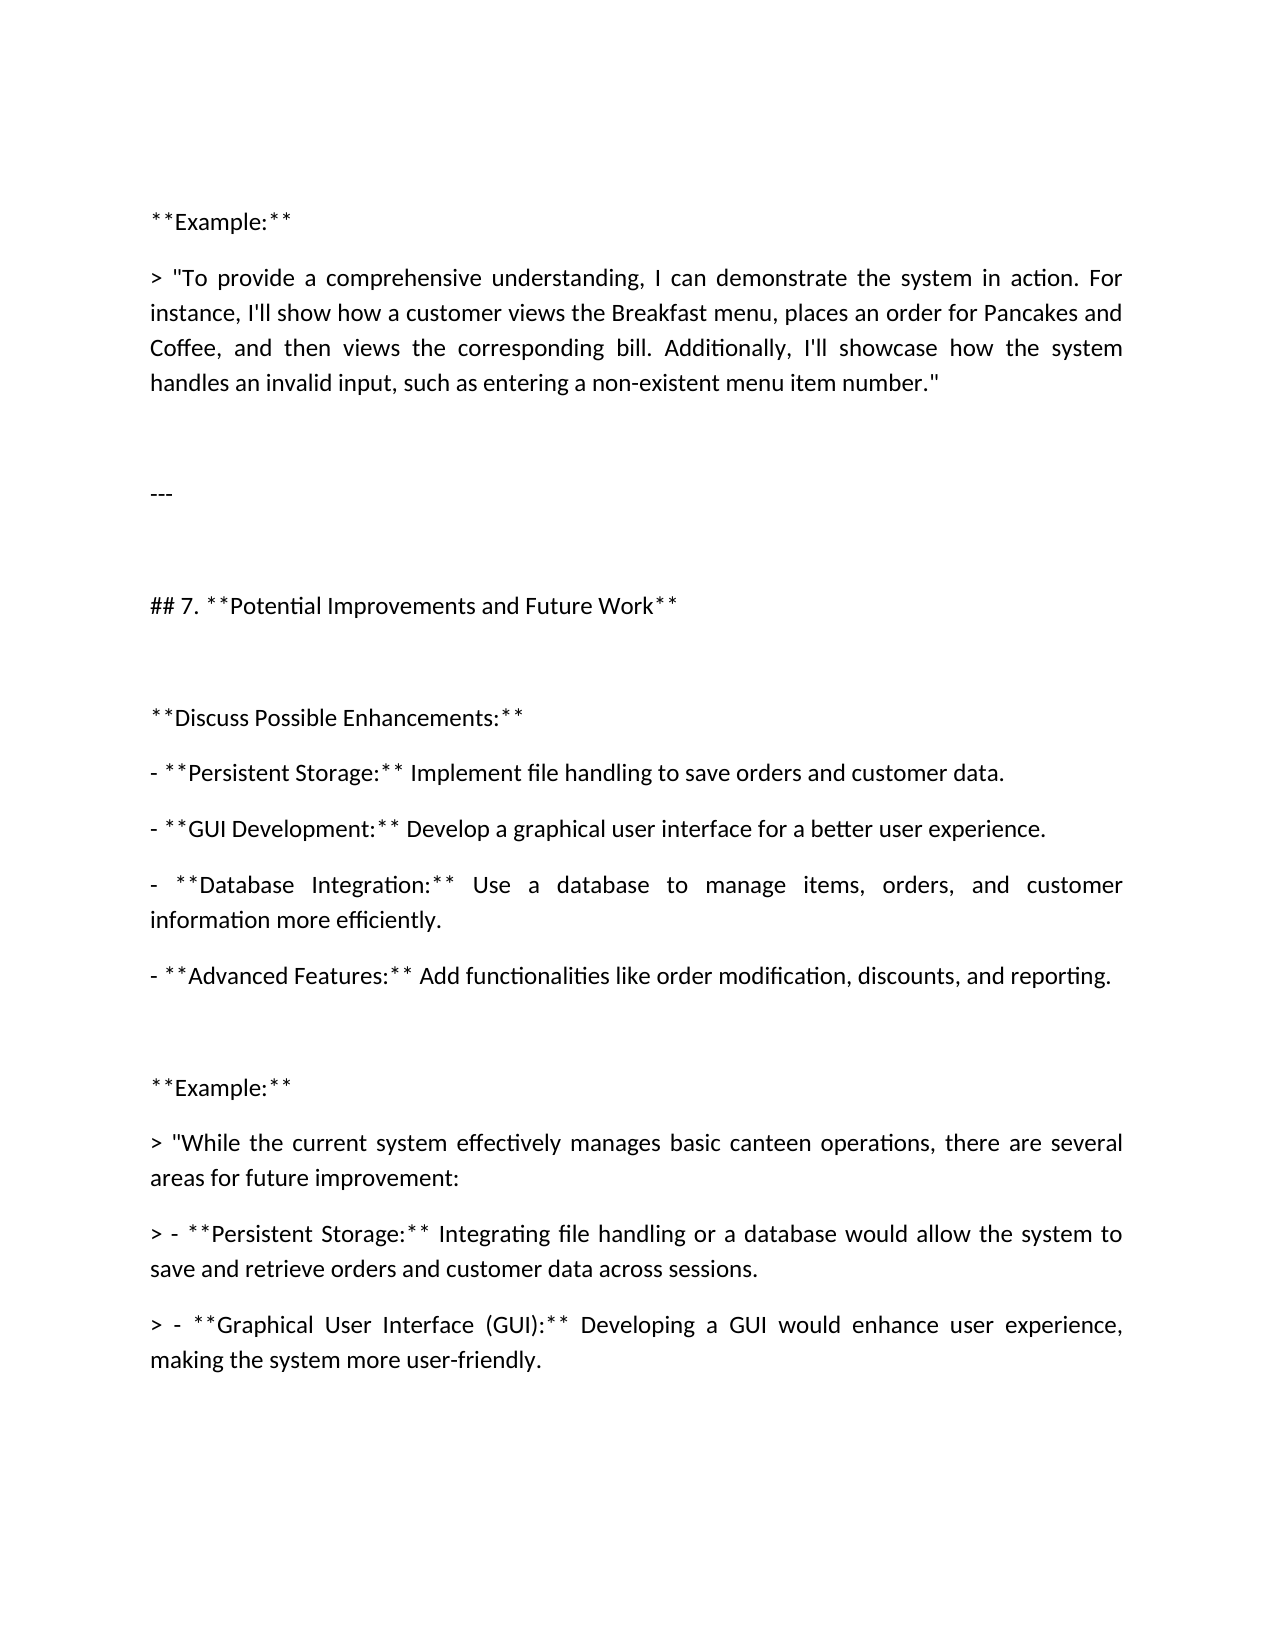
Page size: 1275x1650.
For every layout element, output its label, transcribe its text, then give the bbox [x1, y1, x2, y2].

text ## 7. **Potential Improvements and Future Work** [150, 590, 1125, 621]
text - **Advanced Features:** Add functionalities like order modification, discounts, and reporting. [150, 960, 1125, 991]
text > - **Persistent Storage:** Integrating file handling or a database would allow the system to save and retrieve orders and customer data across sessions. [150, 1218, 1125, 1284]
text - **Persistent Storage:** Implement file handling to save orders and customer data. [150, 757, 1125, 788]
text **Discuss Possible Enhancements:** [150, 702, 1125, 732]
text > "To provide a comprehensive understanding, I can demonstrate the system in action. For instance, I'll show how a customer views the Breakfast menu, places an order for Pancakes and Coffee, and then views the corresponding bill. Additionally, I'll showcase how the system handles an invalid input, such as entering a non-existent menu item number." [150, 262, 1125, 397]
text --- [150, 478, 1125, 509]
text > "While the current system effectively manages basic canteen operations, there are several areas for future improvement: [150, 1127, 1125, 1193]
text - **GUI Development:** Develop a graphical user interface for a better user experience. [150, 813, 1125, 844]
text > - **Graphical User Interface (GUI):** Developing a GUI would enhance user experience, making the system more user-friendly. [150, 1309, 1125, 1375]
text **Example:** [150, 1072, 1125, 1102]
text **Example:** [150, 206, 1125, 236]
text - **Database Integration:** Use a database to manage items, orders, and customer information more efficiently. [150, 869, 1125, 935]
